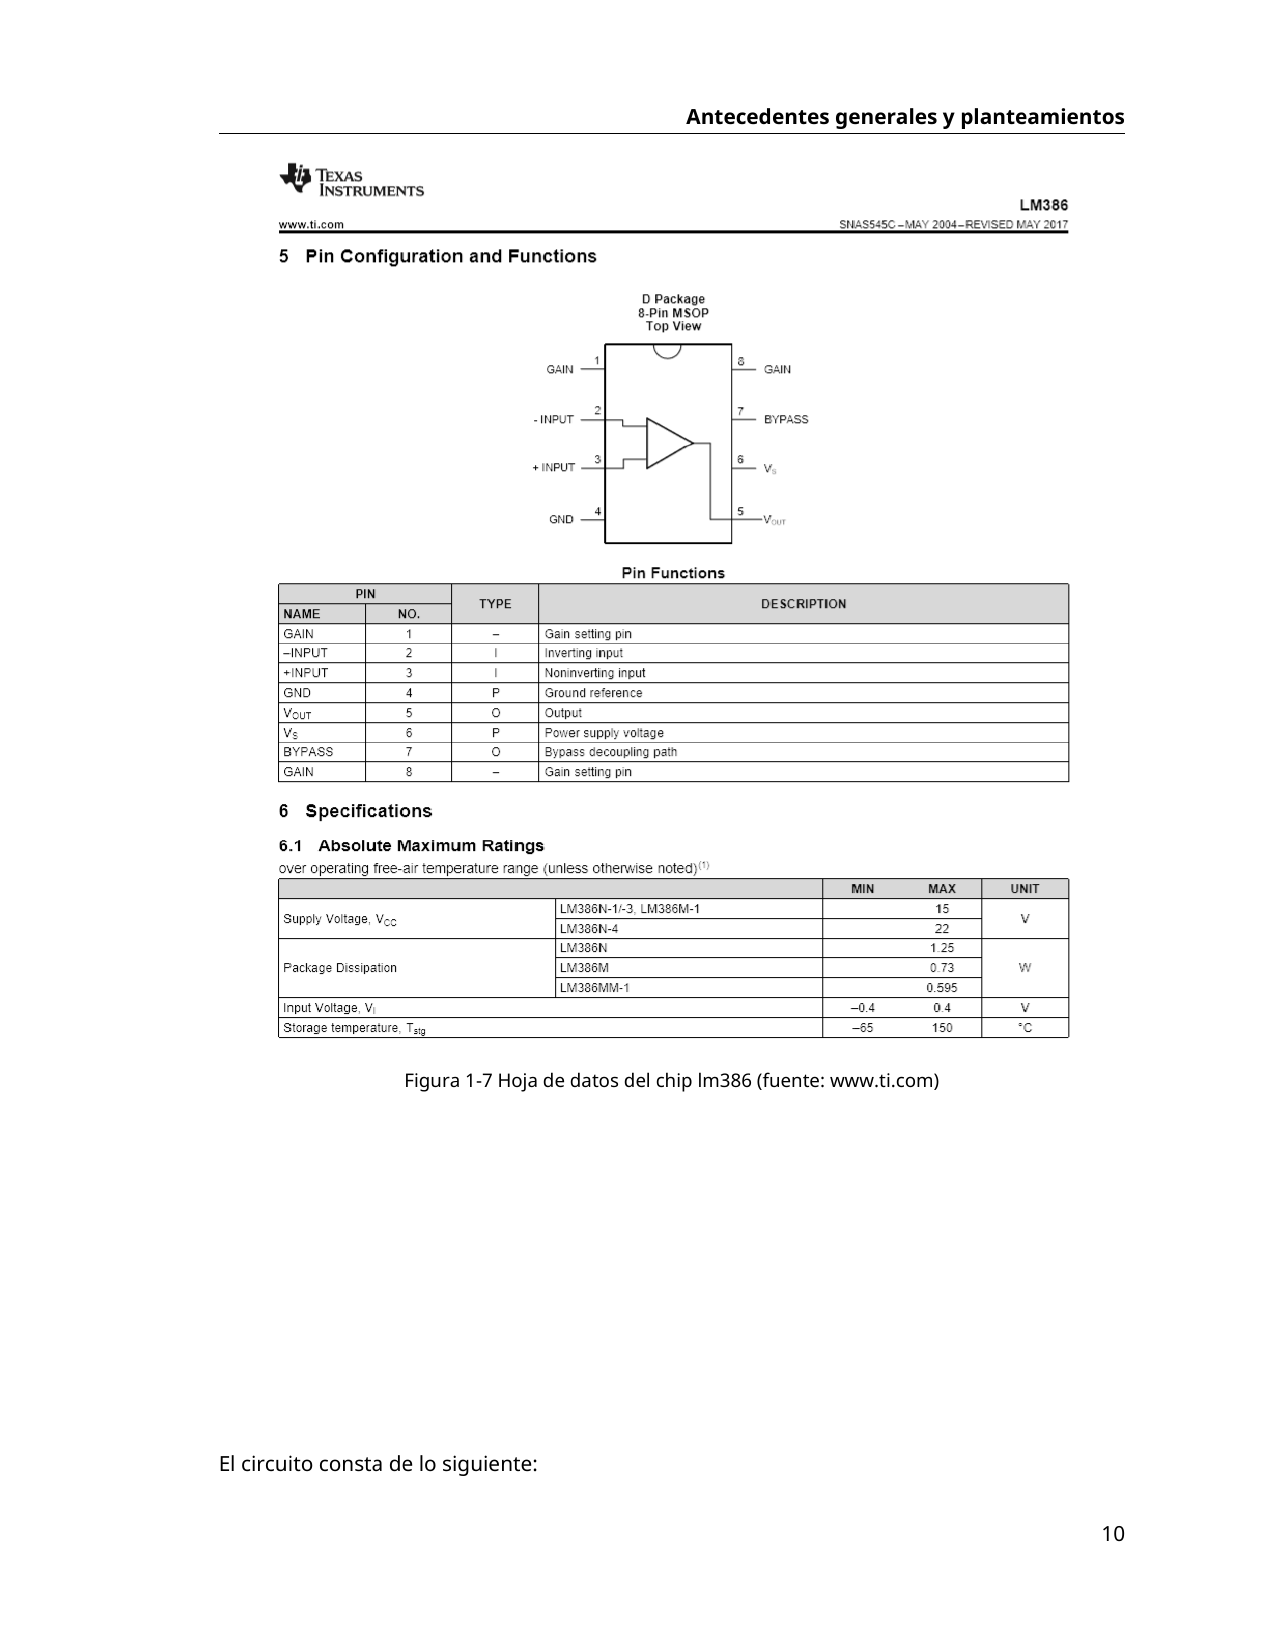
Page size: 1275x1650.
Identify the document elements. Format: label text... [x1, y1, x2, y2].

text Figura 1-7 Hoja de datos del chip lm386 (fuente: www.ti.com) [218, 1067, 1125, 1092]
picture [234, 150, 1109, 1040]
text El circuito consta de lo siguiente: [218, 1449, 1125, 1477]
